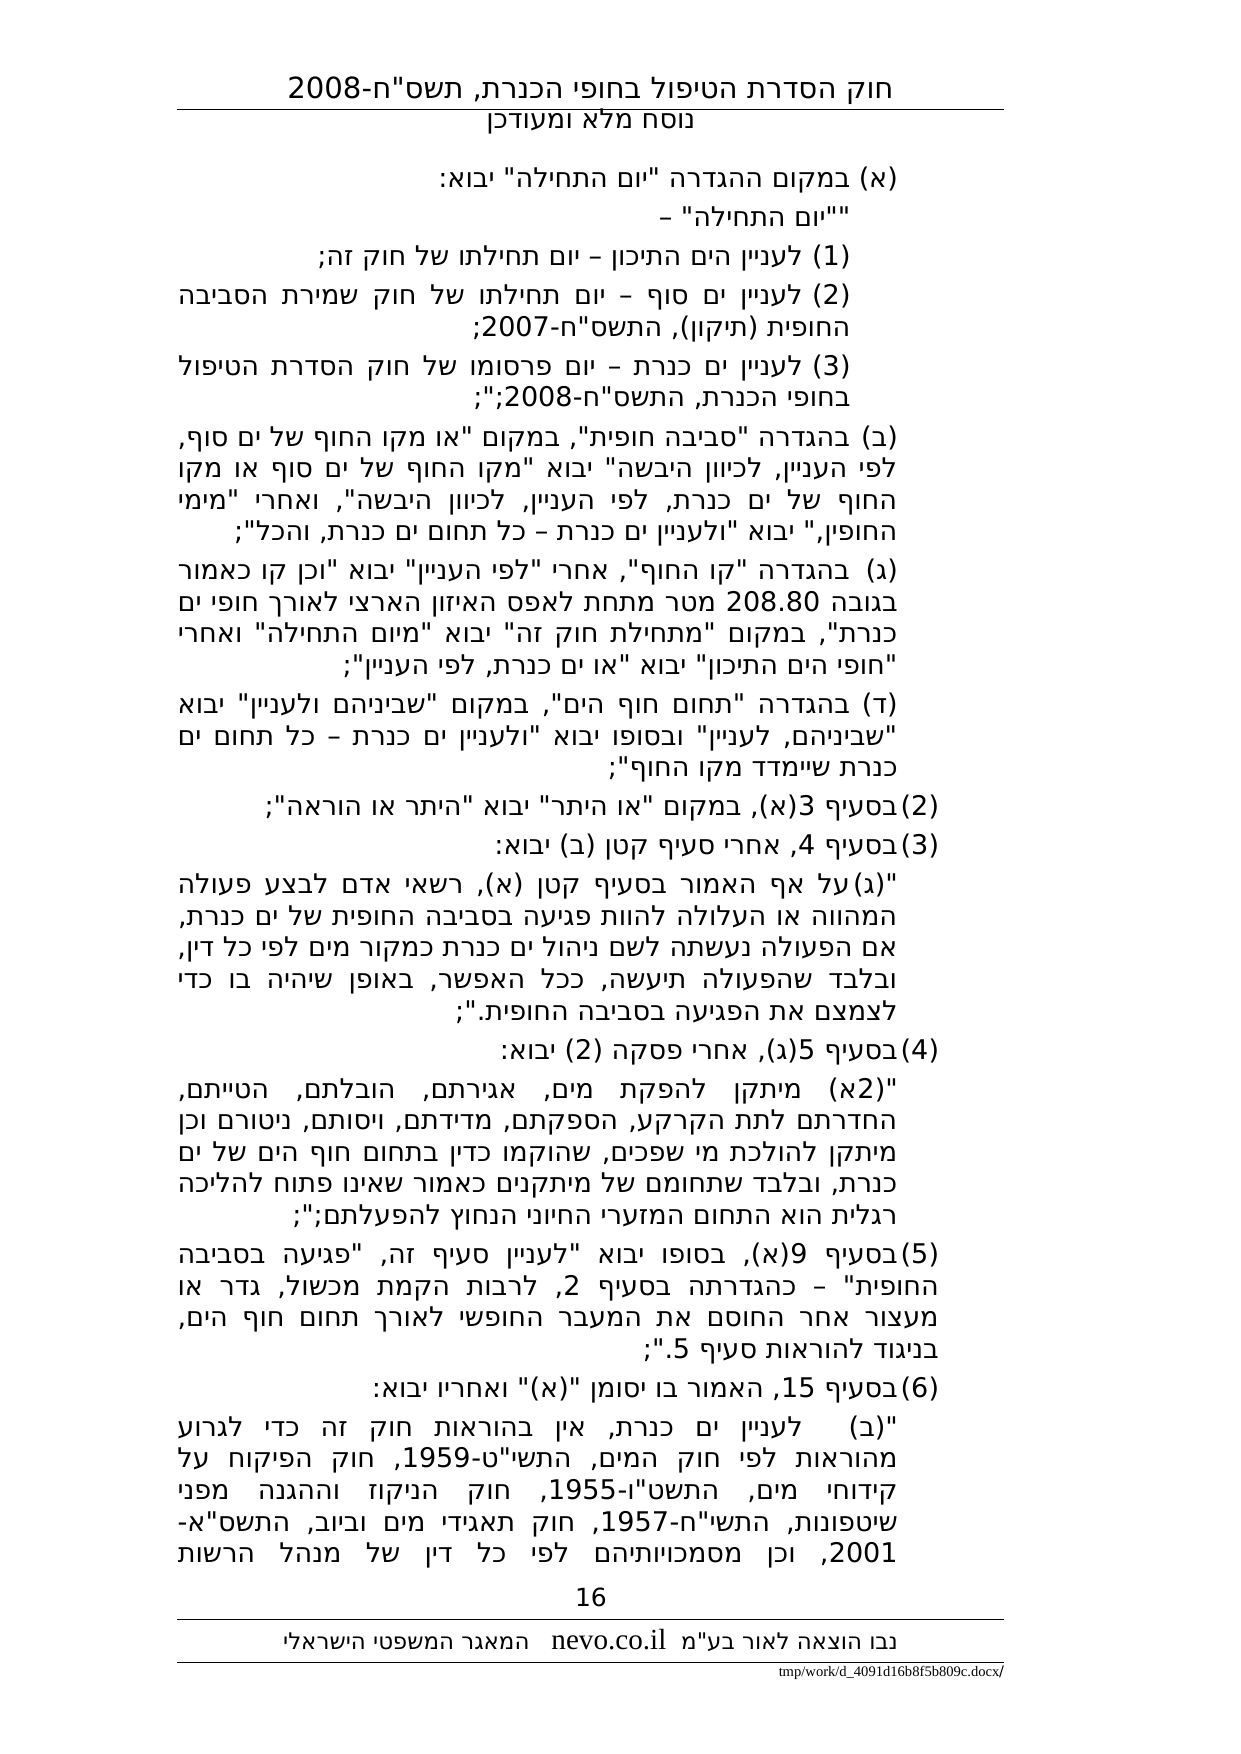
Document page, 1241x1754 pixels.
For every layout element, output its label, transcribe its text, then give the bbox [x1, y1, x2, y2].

text (2) לעניין ים סוף – יום תחילתו של חוק שמירת הסביבה החופית (תיקון), התשס"ח-2007; [177, 279, 851, 343]
text (2) בסעיף 3(א), במקום "או היתר" יבוא "היתר או הוראה"; [177, 791, 939, 822]
text ""יום התחילה" – [177, 201, 851, 233]
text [177, 1411, 898, 1569]
text (3) לעניין ים כנרת – יום פרסומו של חוק הסדרת הטיפול בחופי הכנרת, התשס"ח-2008;"; [177, 350, 851, 413]
text "(2א) מיתקן להפקת מים, אגירתם, הובלתם, הטייתם, החדרתם לתת הקרקע, הספקתם, מדידתם, ויסותם, ניטורם וכן מיתקן להולכת מי שפכים, שהוקמו כדין בתחום חוף הים של ים כנרת, ובלבד שתחומם של מיתקנים כאמור שאינו פתוח להליכה רגלית הוא התחום המזערי החיוני הנחוץ להפעלתם;"; [177, 1073, 898, 1231]
text (1) לעניין הים התיכון – יום תחילתו של חוק זה; [177, 241, 851, 272]
text (ד) בהגדרה "תחום חוף הים", במקום "שביניהם ולעניין" יבוא "שביניהם, לעניין" ובסופו יבוא "ולעניין ים כנרת – כל תחום ים כנרת שיימדד מקו החוף"; [177, 688, 898, 783]
text (ב) בהגדרה "סביבה חופית", במקום "או מקו החוף של ים סוף, לפי העניין, לכיוון היבשה" יבוא "מקו החוף של ים סוף או מקו החוף של ים כנרת, לפי העניין, לכיוון היבשה", ואחרי "מימי החופין," יבוא "ולעניין ים כנרת – כל תחום ים כנרת, והכל"; [177, 421, 898, 547]
text (3) בסעיף 4, אחרי סעיף קטן (ב) יבוא: [177, 829, 939, 861]
text (4) בסעיף 5(ג), אחרי פסקה (2) יבוא: [177, 1034, 939, 1066]
text (ג) בהגדרה "קו החוף", אחרי "לפי העניין" יבוא "וכן קו כאמור בגובה 208.80 מטר מתחת לאפס האיזון הארצי לאורך חופי ים כנרת", במקום "מתחילת חוק זה" יבוא "מיום התחילה" ואחרי "חופי הים התיכון" יבוא "או ים כנרת, לפי העניין"; [177, 554, 898, 681]
text (א) במקום ההגדרה "יום התחילה" יבוא: [177, 162, 898, 194]
text (6) בסעיף 15, האמור בו יסומן "(א)" ואחריו יבוא: [177, 1372, 939, 1404]
text "(ג) על אף האמור בסעיף קטן (א), רשאי אדם לבצע פעולה המהווה או העלולה להוות פגיעה בסביבה החופית של ים כנרת, אם הפעולה נעשתה לשם ניהול ים כנרת כמקור מים לפי כל דין, ובלבד שהפעולה תיעשה, ככל האפשר, באופן שיהיה בו כדי לצמצם את הפגיעה בסביבה החופית."; [177, 869, 898, 1026]
text (5) בסעיף 9(א), בסופו יבוא "לעניין סעיף זה, "פגיעה בסביבה החופית" – כהגדרתה בסעיף 2, לרבות הקמת מכשול, גדר או מעצור אחר החוסם את המעבר החופשי לאורך תחום חוף הים, בניגוד להוראות סעיף 5."; [177, 1238, 939, 1364]
